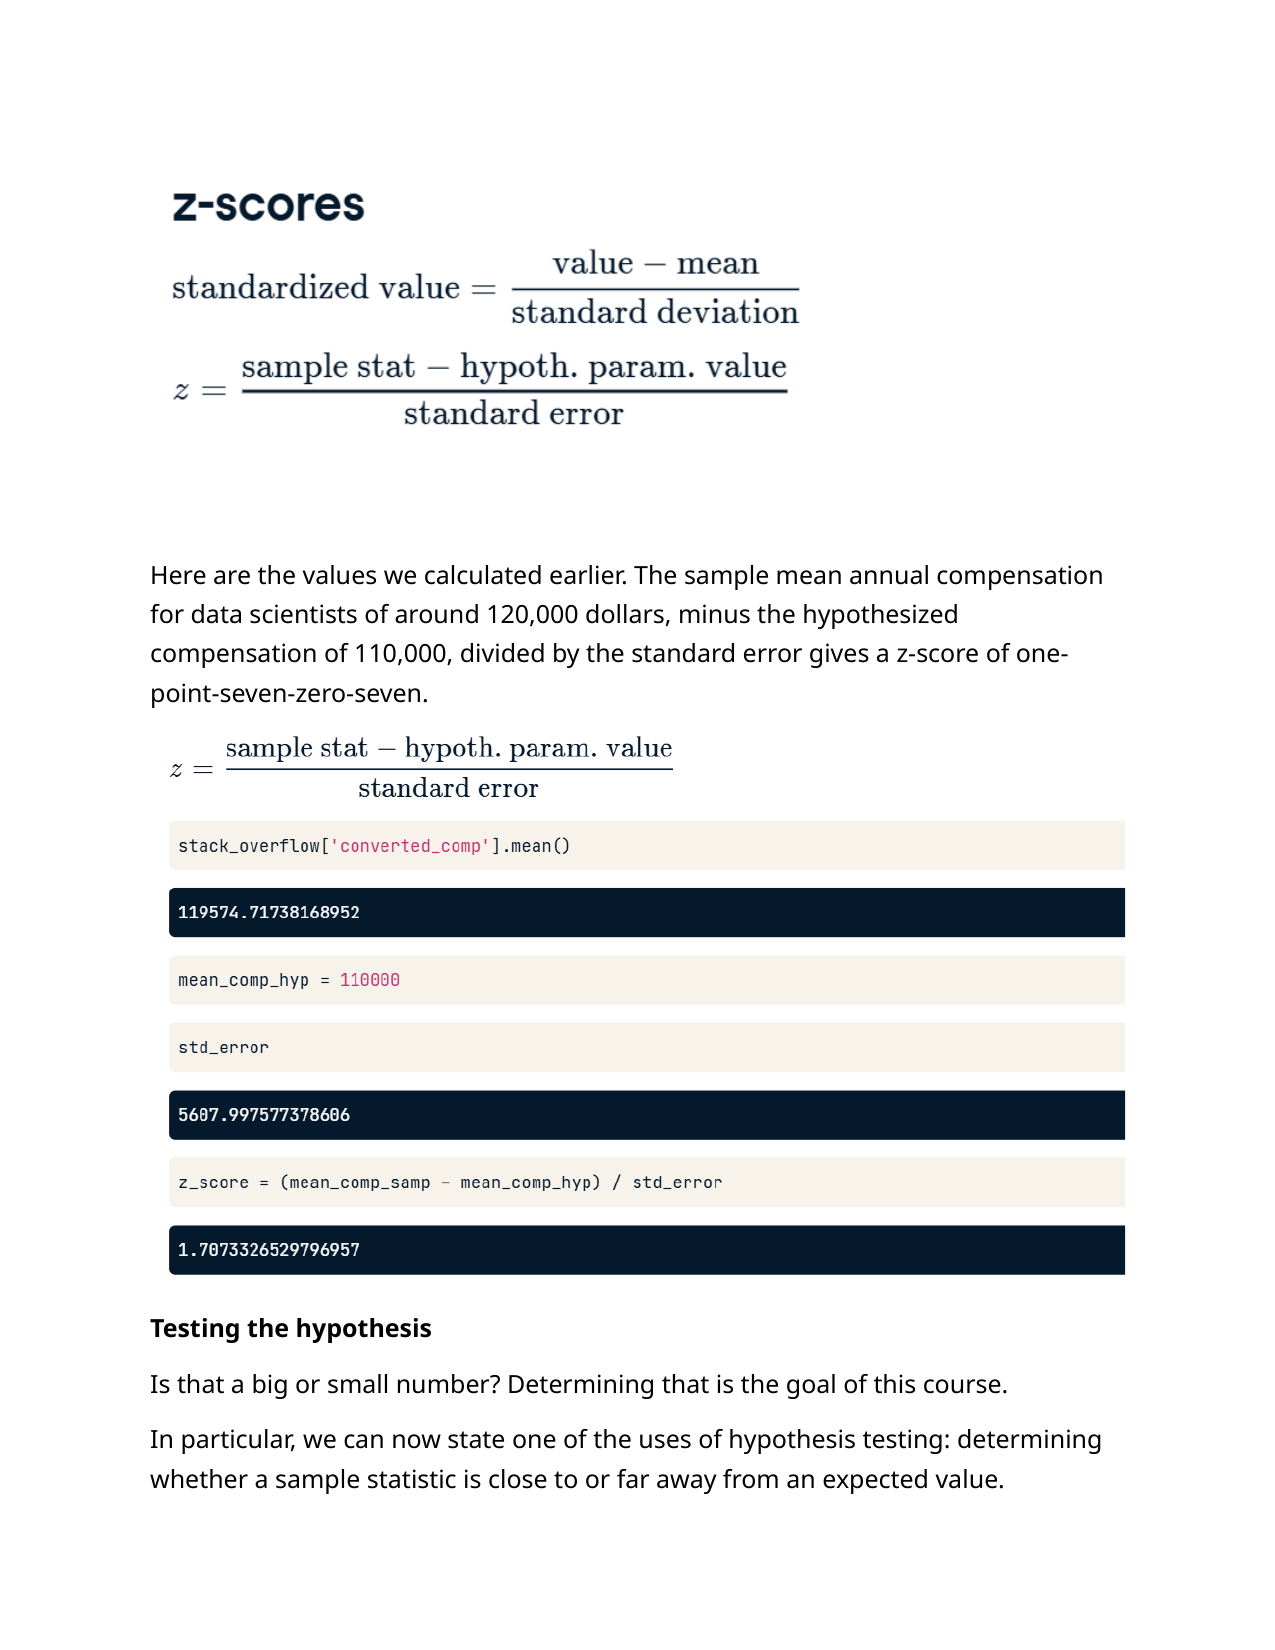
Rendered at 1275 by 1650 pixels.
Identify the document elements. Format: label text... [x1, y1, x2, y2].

text In particular, we can now state one of the uses of hypothesis testing: determining whether a sample statistic is close to or far away from an expected value. [150, 1422, 1125, 1495]
picture [150, 150, 1125, 536]
text Is that a big or small number? Determining that is the goal of this course. [150, 1366, 1125, 1400]
picture [150, 731, 1125, 1289]
text Testing the hypothesis [150, 1311, 1125, 1344]
text Here are the values we calculated earlier. The sample mean annual compensation for data scientists of around 120,000 dollars, minus the hypothesized compensation of 110,000, divided by the standard error gives a z-score of one-point-seven-zero-seven. [150, 558, 1125, 709]
